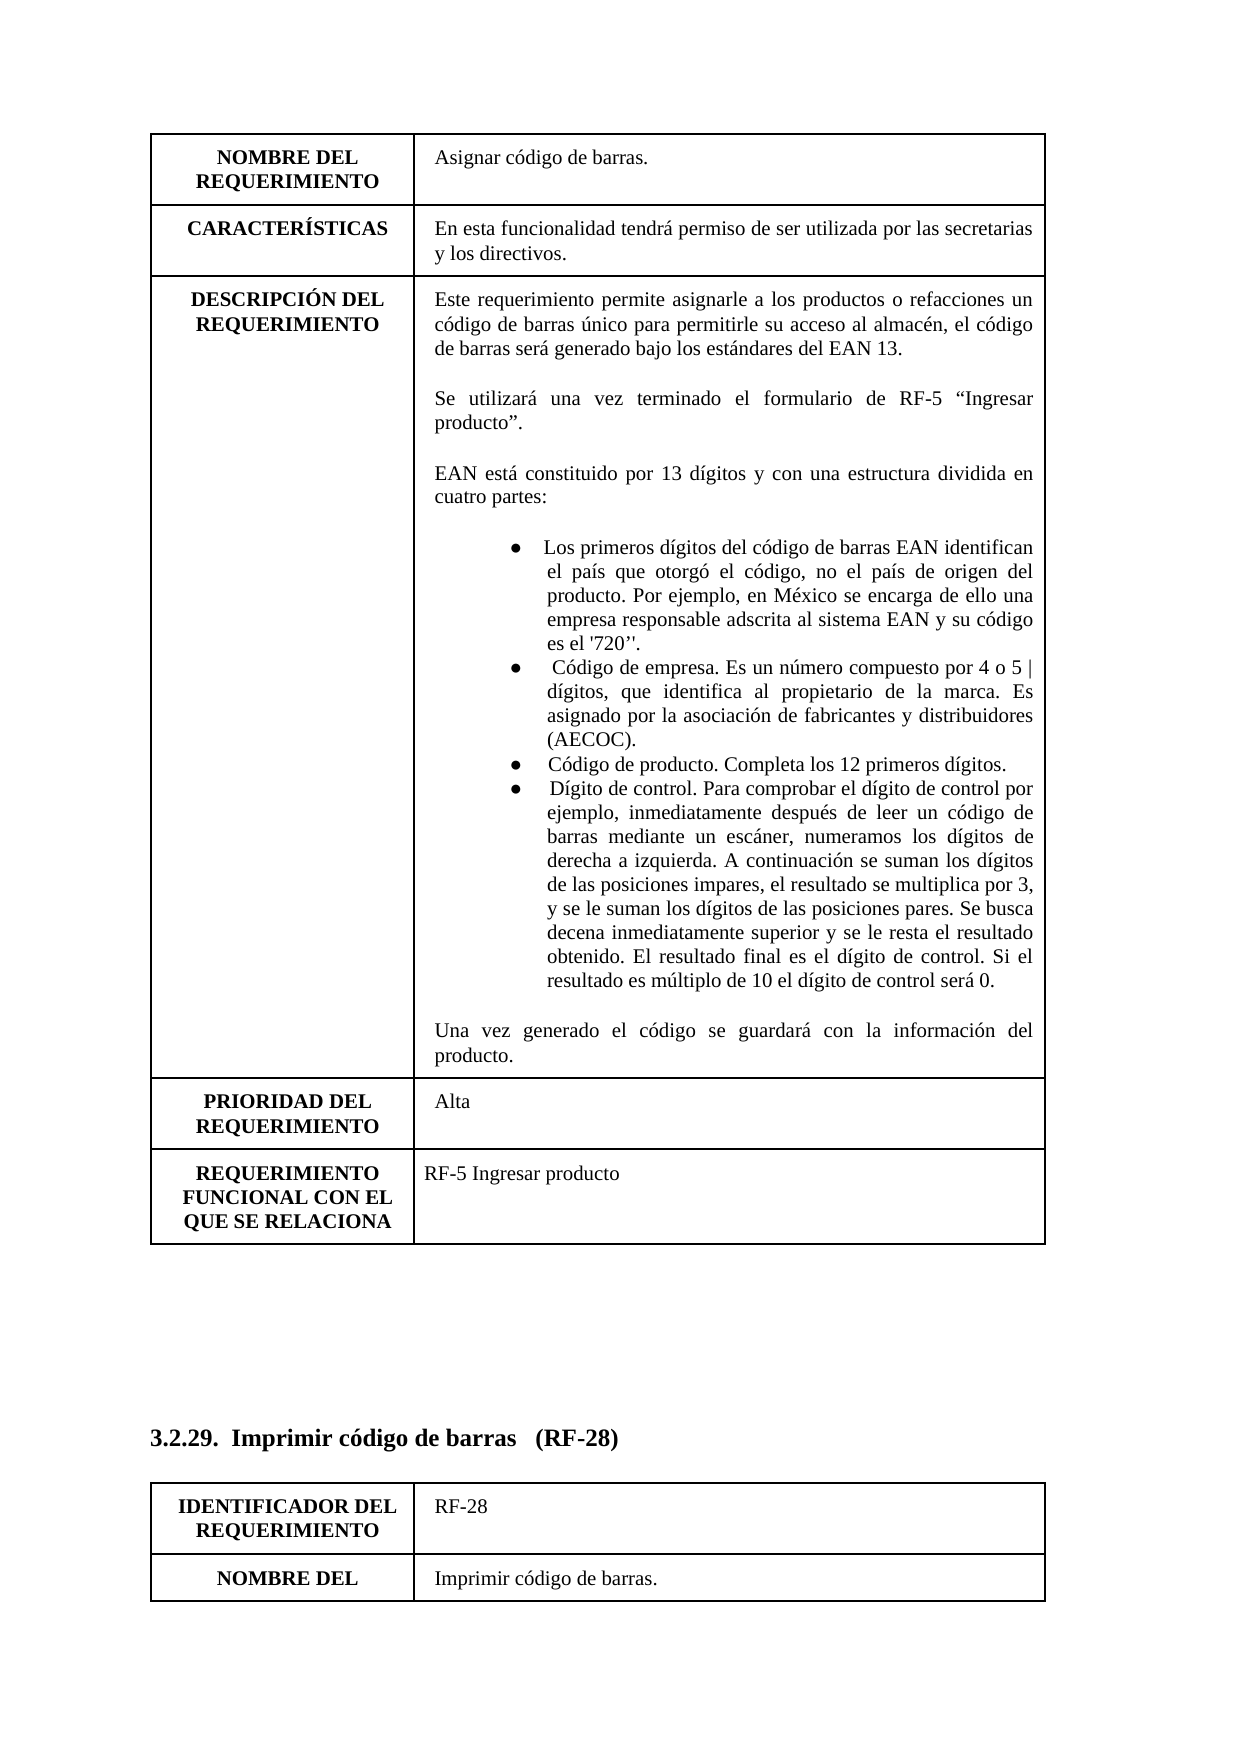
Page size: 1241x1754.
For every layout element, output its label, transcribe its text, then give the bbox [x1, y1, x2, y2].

table_header RF-28 [415, 1484, 1044, 1553]
table_cell Asignar código de barras. [415, 135, 1044, 204]
table_cell Alta [415, 1079, 1044, 1148]
table_cell CARACTERÍSTICAS [152, 206, 413, 275]
table_cell En esta funcionalidad tendrá permiso de ser utilizada por las secretarias y los directivos. [415, 206, 1044, 275]
table_cell REQUERIMIENTO FUNCIONAL CON EL QUE SE RELACIONA [152, 1150, 413, 1243]
table_header IDENTIFICADOR DEL REQUERIMIENTO [152, 1484, 413, 1553]
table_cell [415, 1555, 1044, 1600]
table_cell NOMBRE DEL REQUERIMIENTO [152, 135, 413, 204]
table_cell Este requerimiento permite asignarle a los productos o refacciones un código de barras único para permitirle su acceso al almacén, el código de barras será generado bajo los estándares del EAN 13. Se utilizará una vez terminado el formulario de RF-5 “Ingresar producto”. EAN está constituido por 13 dígitos y con una estructura dividida en cuatro partes: ● Los primeros dígitos del código de barras EAN identifican el país que otorgó el código, no el país de origen del producto. Por ejemplo, en México se encarga de ello una empresa responsable adscrita al sistema EAN y su código es el '720’'. ● Código de empresa. Es un número compuesto por 4 o 5 |dígitos, que identifica al propietario de la marca. Es asignado por la asociación de fabricantes y distribuidores (AECOC).​ ● Código de producto. Completa los 12 primeros dígitos. ● Dígito de control. Para comprobar el dígito de control por ejemplo, inmediatamente después de leer un código de barras mediante un escáner, numeramos los dígitos de derecha a izquierda. A continuación se suman los dígitos de las posiciones impares, el resultado se multiplica por 3, y se le suman los dígitos de las posiciones pares. Se busca decena inmediatamente superior y se le resta el resultado obtenido. El resultado final es el dígito de control. Si el resultado es múltiplo de 10 el dígito de control será 0. Una vez generado el código se guardará con la información del producto. [415, 277, 1044, 1077]
table_cell RF-5 Ingresar producto [415, 1150, 1044, 1243]
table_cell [152, 1555, 413, 1600]
table_cell PRIORIDAD DEL REQUERIMIENTO [152, 1079, 413, 1148]
subtitle 3.2.29. Imprimir código de barras (RF-28) [150, 1423, 1090, 1452]
table_cell DESCRIPCIÓN DEL REQUERIMIENTO [152, 277, 413, 1077]
